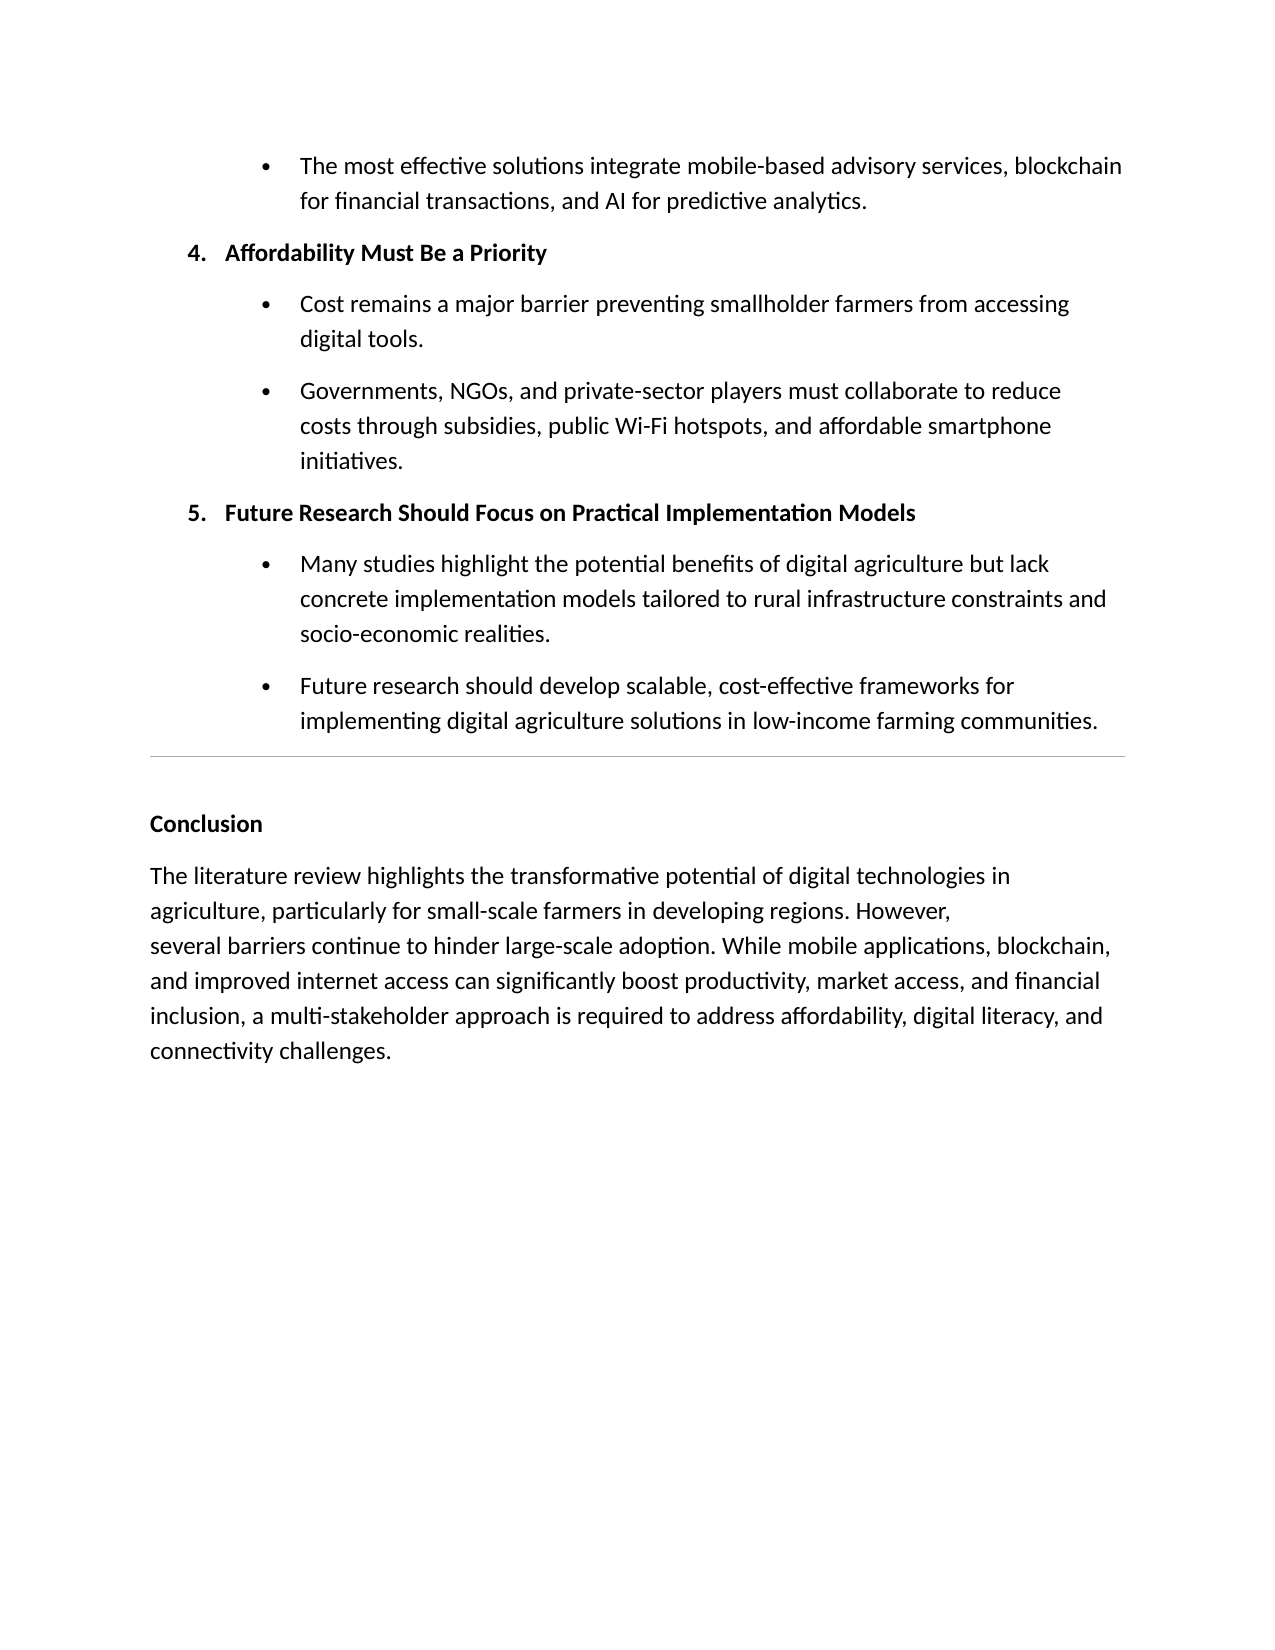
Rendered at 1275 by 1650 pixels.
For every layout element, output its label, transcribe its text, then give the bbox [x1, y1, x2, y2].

list Future Research Should Focus on Practical Implementation Models [187, 497, 1125, 527]
list Affordability Must Be a Priority [187, 237, 1125, 267]
text Conclusion [150, 808, 1125, 839]
list Governments, NGOs, and private-sector players must collaborate to reduce costs through subsidies, public Wi-Fi hotspots, and affordable smartphone initiatives. [262, 375, 1125, 476]
text The literature review highlights the transformative potential of digital technologies in agriculture, particularly for small-scale farmers in developing regions. However, several barriers continue to hinder large-scale adoption. While mobile applications, blockchain, and improved internet access can significantly boost productivity, market access, and financial inclusion, a multi-stakeholder approach is required to address affordability, digital literacy, and connectivity challenges. [150, 860, 1125, 1066]
list Many studies highlight the potential benefits of digital agriculture but lack concrete implementation models tailored to rural infrastructure constraints and socio-economic realities. [262, 548, 1125, 649]
list Future research should develop scalable, cost-effective frameworks for implementing digital agriculture solutions in low-income farming communities. [262, 670, 1125, 736]
list The most effective solutions integrate mobile-based advisory services, blockchain for financial transactions, and AI for predictive analytics. [262, 150, 1125, 216]
list Cost remains a major barrier preventing smallholder farmers from accessing digital tools. [262, 288, 1125, 354]
